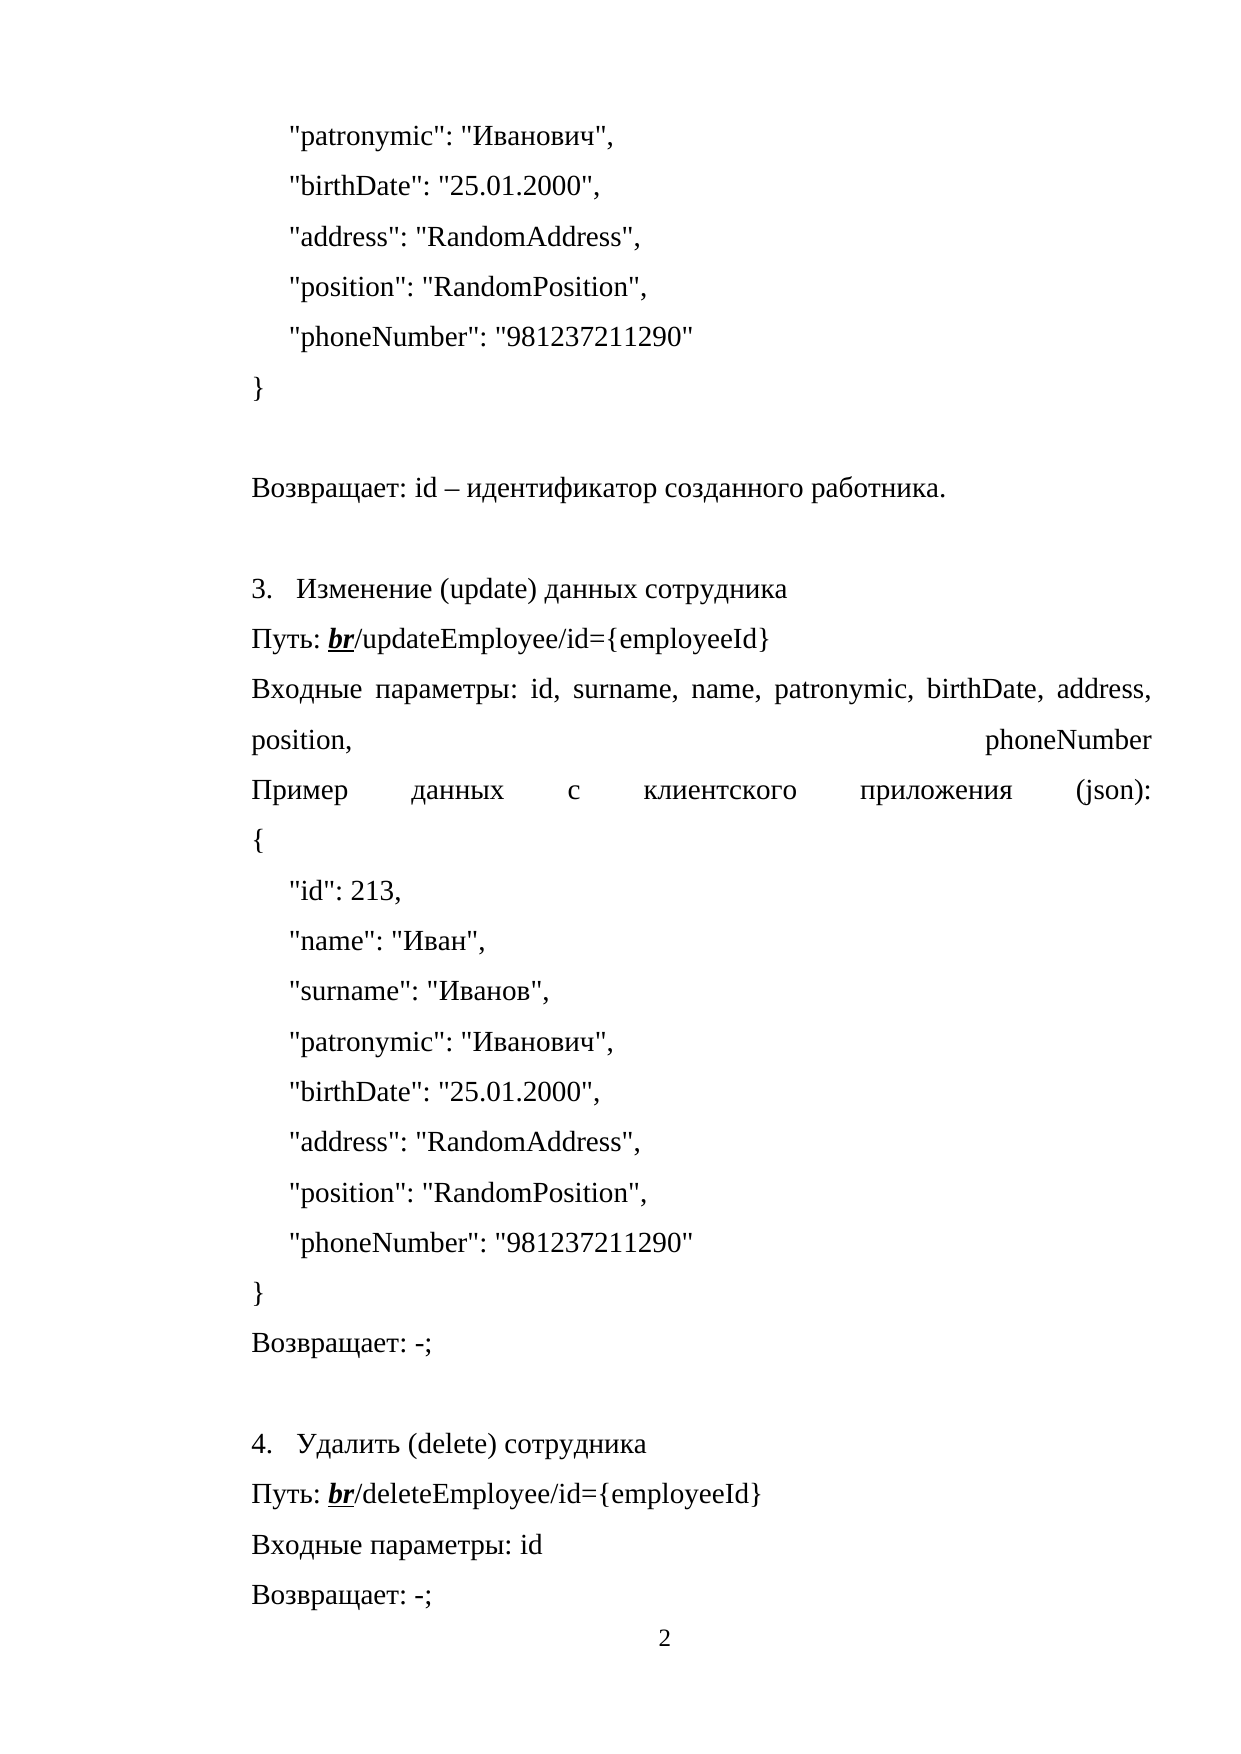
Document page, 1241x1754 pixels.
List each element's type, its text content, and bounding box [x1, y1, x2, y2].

text "position": "RandomPosition", [251, 269, 1152, 303]
text Путь: br/deleteEmployee/id={employeeId} [251, 1477, 1152, 1510]
list Изменение (update) данных сотрудника [251, 571, 1152, 604]
text "address": "RandomAddress", [251, 1124, 1152, 1158]
text "phoneNumber": "981237211290" [251, 319, 1152, 353]
text Возвращает: -; [251, 1326, 1152, 1359]
text Входные параметры: id [251, 1527, 1152, 1560]
text "patronymic": "Иванович", [251, 118, 1152, 152]
text "birthDate": "25.01.2000", [251, 168, 1152, 202]
text Возвращает: -; [251, 1577, 1152, 1611]
text } [213, 370, 1152, 403]
text } [213, 1275, 1152, 1309]
text "id": 213, [251, 873, 1152, 906]
text "birthDate": "25.01.2000", [251, 1074, 1152, 1108]
text "address": "RandomAddress", [251, 219, 1152, 252]
text "phoneNumber": "981237211290" [251, 1225, 1152, 1258]
text "patronymic": "Иванович", [251, 1024, 1152, 1057]
list Удалить (delete) сотрудника [251, 1426, 1152, 1460]
text "surname": "Иванов", [251, 973, 1152, 1007]
text "position": "RandomPosition", [251, 1175, 1152, 1208]
text Путь: br/updateEmployee/id={employeeId} [251, 621, 1152, 655]
text "name": "Иван", [251, 923, 1152, 957]
text Возвращает: id – идентификатор созданного работника. [251, 470, 1152, 504]
text Входные параметры: id, surname, name, patronymic, birthDate, address, position, phoneNumber Пример данных с клиентского приложения (json): { [251, 672, 1152, 856]
